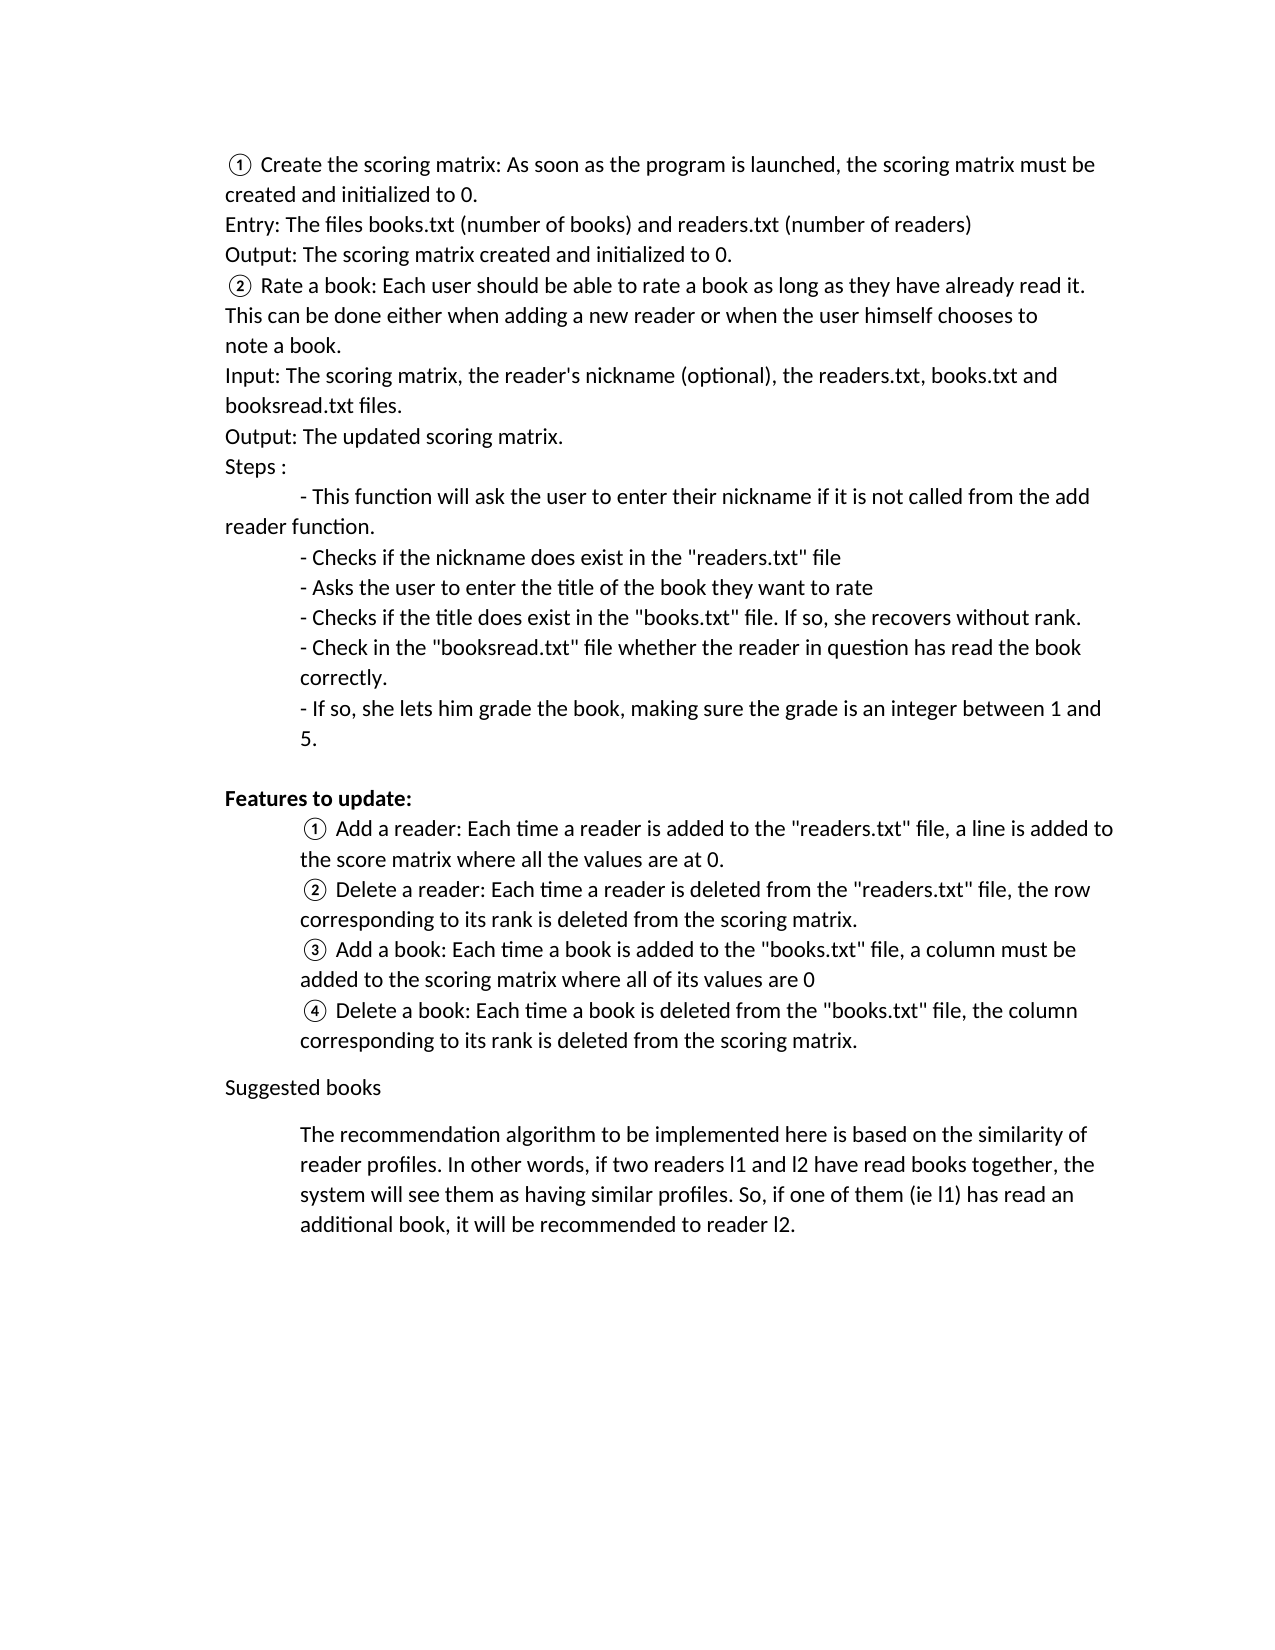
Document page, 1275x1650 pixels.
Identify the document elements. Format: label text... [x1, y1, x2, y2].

list - Checks if the nickname does exist in the "readers.txt" file [225, 543, 1125, 571]
list Input: The scoring matrix, the reader's nickname (optional), the readers.txt, books.txt and booksread.txt files. [225, 361, 1125, 420]
list ② Rate a book: Each user should be able to rate a book as long as they have already read it. This can be done either when adding a new reader or when the user himself chooses to [225, 271, 1125, 329]
list Steps : [225, 452, 1125, 480]
list - This function will ask the user to enter their nickname if it is not called from the add reader function. [225, 482, 1125, 541]
list ② Delete a reader: Each time a reader is deleted from the "readers.txt" file, the row corresponding to its rank is deleted from the scoring matrix. [300, 875, 1125, 933]
list note a book. [225, 331, 1125, 359]
list Output: The scoring matrix created and initialized to 0. [225, 241, 1125, 269]
list The recommendation algorithm to be implemented here is based on the similarity of reader profiles. In other words, if two readers l1 and l2 have read books together, the system will see them as having similar profiles. So, if one of them (ie l1) has read an additional book, it will be recommended to reader l2. [300, 1120, 1125, 1238]
list - Asks the user to enter the title of the book they want to rate [225, 573, 1125, 601]
list ① Create the scoring matrix: As soon as the program is launched, the scoring matrix must be created and initialized to 0. [225, 150, 1125, 208]
list Output: The updated scoring matrix. [225, 422, 1125, 450]
list - Check in the "booksread.txt" file whether the reader in question has read the book correctly. [300, 633, 1125, 692]
list ① Add a reader: Each time a reader is added to the "readers.txt" file, a line is added to the score matrix where all the values are at 0. [300, 814, 1125, 873]
list Features to update: [225, 784, 1125, 812]
list - Checks if the title does exist in the "books.txt" file. If so, she recovers without rank. [225, 603, 1125, 631]
list Entry: The files books.txt (number of books) and readers.txt (number of readers) [225, 210, 1125, 238]
list ④ Delete a book: Each time a book is deleted from the "books.txt" file, the column corresponding to its rank is deleted from the scoring matrix. [300, 996, 1125, 1054]
list - If so, she lets him grade the book, making sure the grade is an integer between 1 and 5. [300, 694, 1125, 752]
text Suggested books [150, 1073, 1125, 1101]
list ③ Add a book: Each time a book is added to the "books.txt" file, a column must be added to the scoring matrix where all of its values are 0 [300, 935, 1125, 994]
